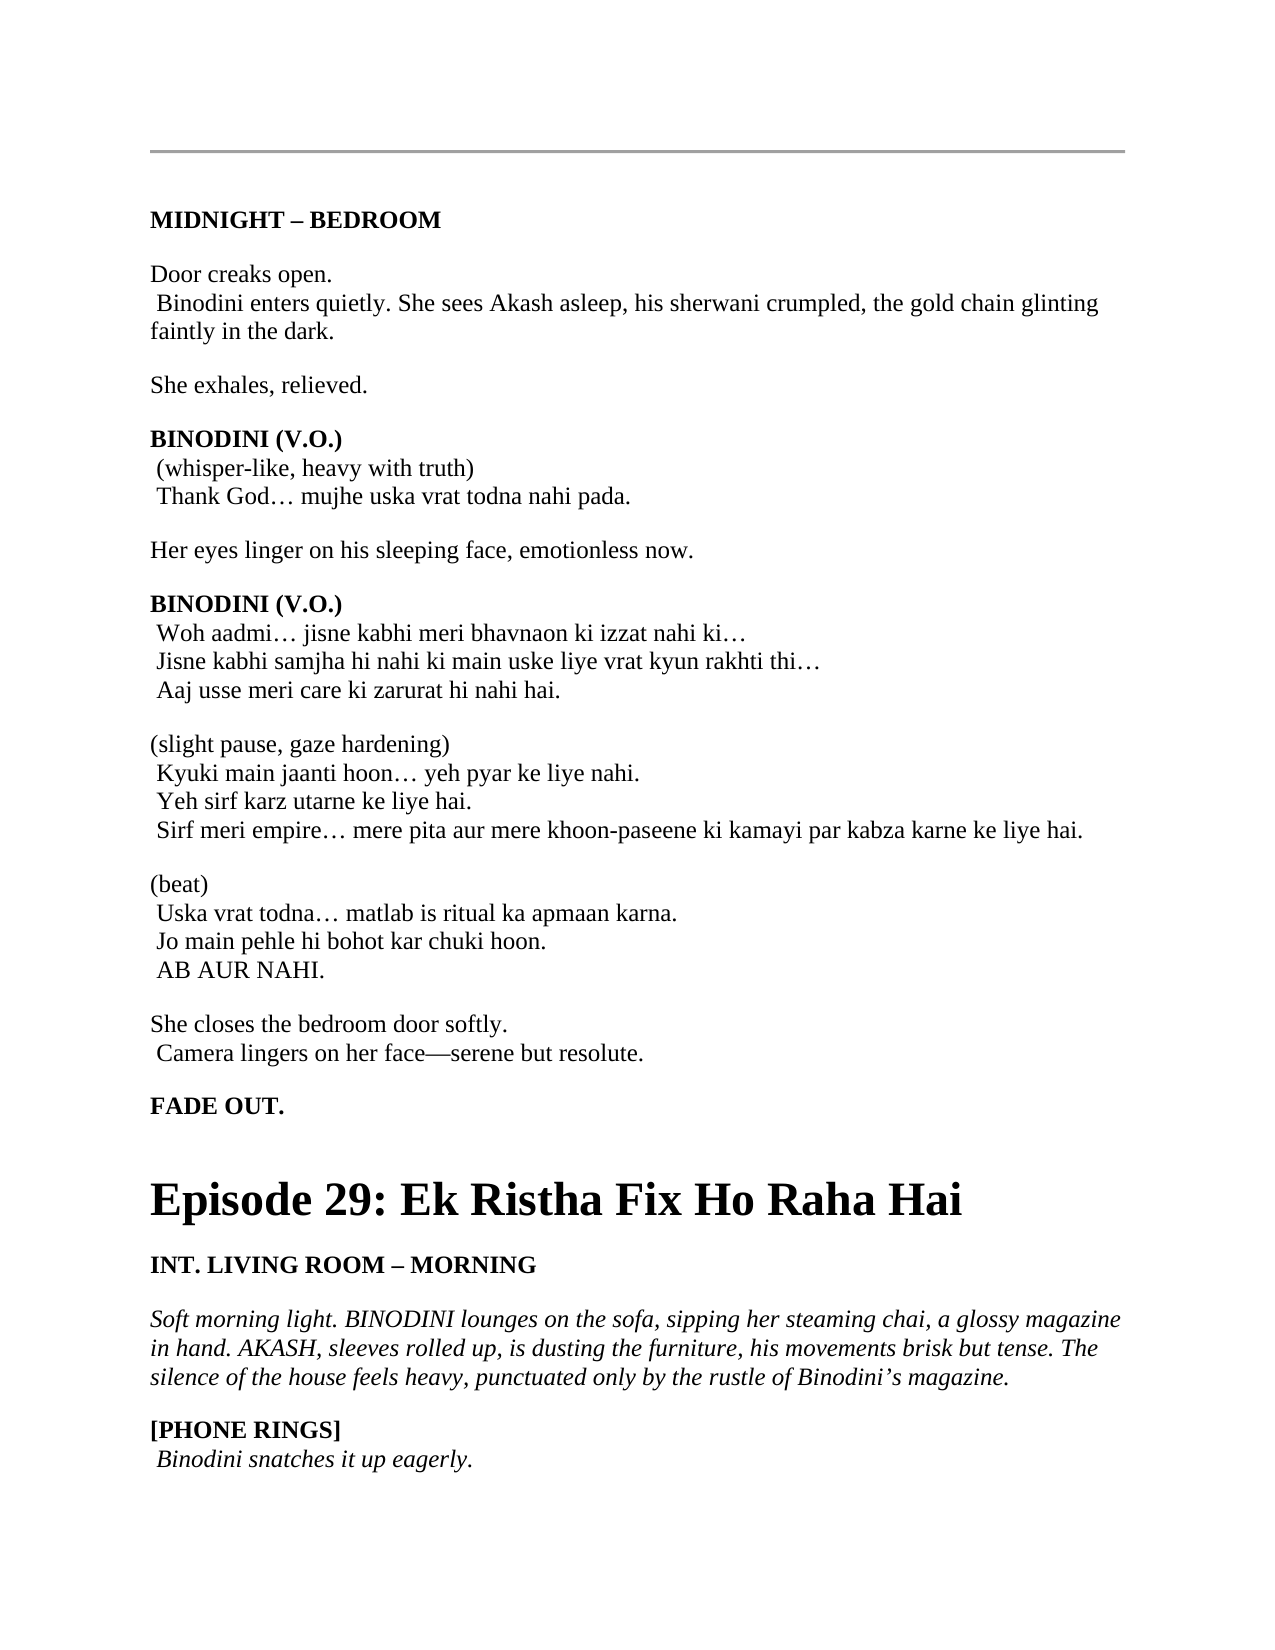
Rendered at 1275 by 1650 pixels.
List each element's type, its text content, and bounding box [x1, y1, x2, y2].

text MIDNIGHT – BEDROOM [150, 205, 1125, 234]
text [PHONE RINGS] Binodini snatches it up eagerly. [150, 1415, 1125, 1473]
text (beat) Uska vrat todna… matlab is ritual ka apmaan karna. Jo main pehle hi bohot kar chuki hoon. AB AUR NAHI. [150, 869, 1125, 984]
subtitle Episode 29: Ek Ristha Fix Ho Raha Hai [150, 1170, 1125, 1225]
text (slight pause, gaze hardening) Kyuki main jaanti hoon… yeh pyar ke liye nahi. Yeh sirf karz utarne ke liye hai. Sirf meri empire… mere pita aur mere khoon-paseene ki kamayi par kabza karne ke liye hai. [150, 729, 1125, 844]
text She exhales, relieved. [150, 370, 1125, 399]
text She closes the bedroom door softly. Camera lingers on her face—serene but resolute. [150, 1009, 1125, 1066]
text Door creaks open. Binodini enters quietly. She sees Akash asleep, his sherwani crumpled, the gold chain glinting faintly in the dark. [150, 259, 1125, 345]
text BINODINI (V.O.) Woh aadmi… jisne kabhi meri bhavnaon ki izzat nahi ki… Jisne kabhi samjha hi nahi ki main uske liye vrat kyun rakhti thi… Aaj usse meri care ki zarurat hi nahi hai. [150, 589, 1125, 704]
text INT. LIVING ROOM – MORNING [150, 1250, 1125, 1279]
text FADE OUT. [150, 1091, 1125, 1120]
text Her eyes linger on his sleeping face, emotionless now. [150, 535, 1125, 564]
text Soft morning light. BINODINI lounges on the sofa, sipping her steaming chai, a glossy magazine in hand. AKASH, sleeves rolled up, is dusting the furniture, his movements brisk but tense. The silence of the house feels heavy, punctuated only by the rustle of Binodini’s magazine. [150, 1304, 1125, 1390]
text BINODINI (V.O.) (whisper-like, heavy with truth) Thank God… mujhe uska vrat todna nahi pada. [150, 424, 1125, 510]
